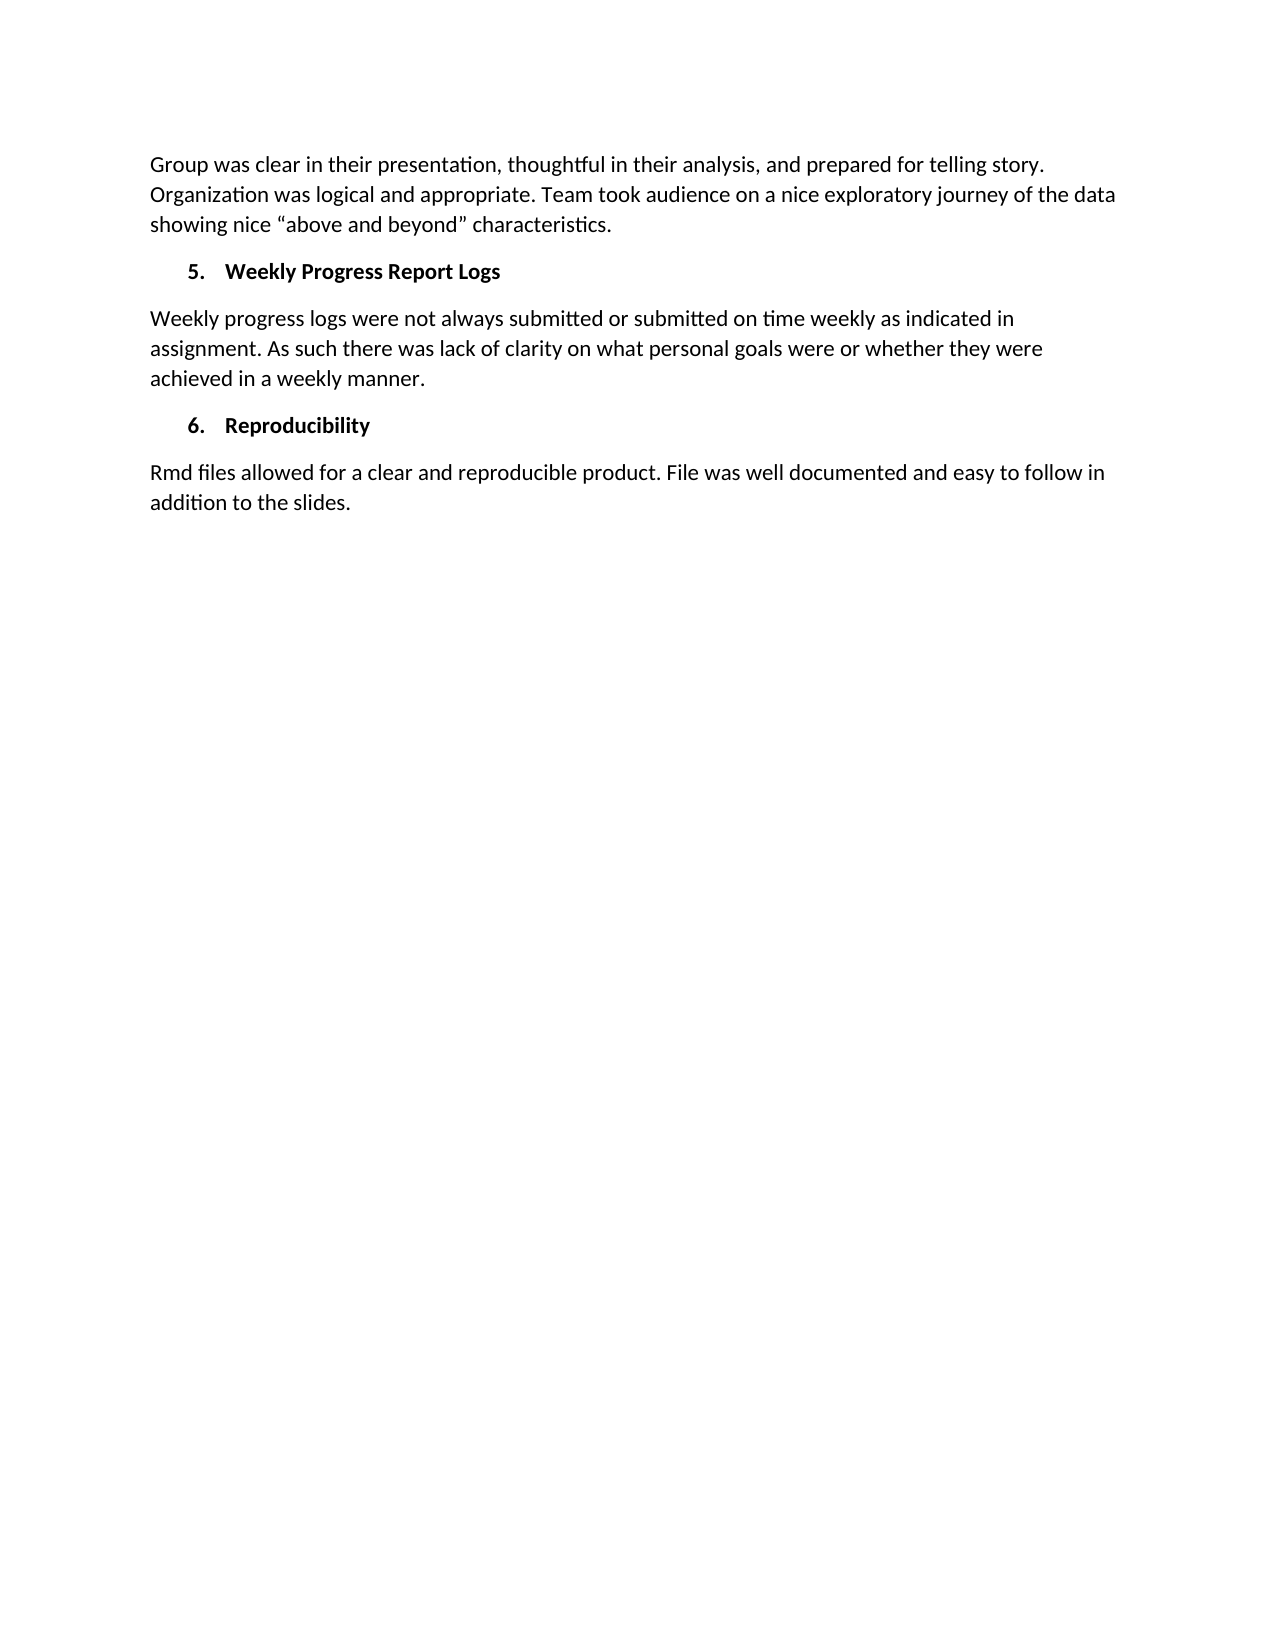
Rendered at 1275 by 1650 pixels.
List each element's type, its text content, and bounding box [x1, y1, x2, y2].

list Weekly Progress Report Logs [187, 257, 1125, 285]
list Reproducibility [187, 411, 1125, 439]
text Weekly progress logs were not always submitted or submitted on time weekly as indicated in assignment. As such there was lack of clarity on what personal goals were or whether they were achieved in a weekly manner. [150, 304, 1125, 393]
text Group was clear in their presentation, thoughtful in their analysis, and prepared for telling story. Organization was logical and appropriate. Team took audience on a nice exploratory journey of the data showing nice “above and beyond” characteristics. [150, 150, 1125, 238]
text Rmd files allowed for a clear and reproducible product. File was well documented and easy to follow in addition to the slides. [150, 458, 1125, 517]
